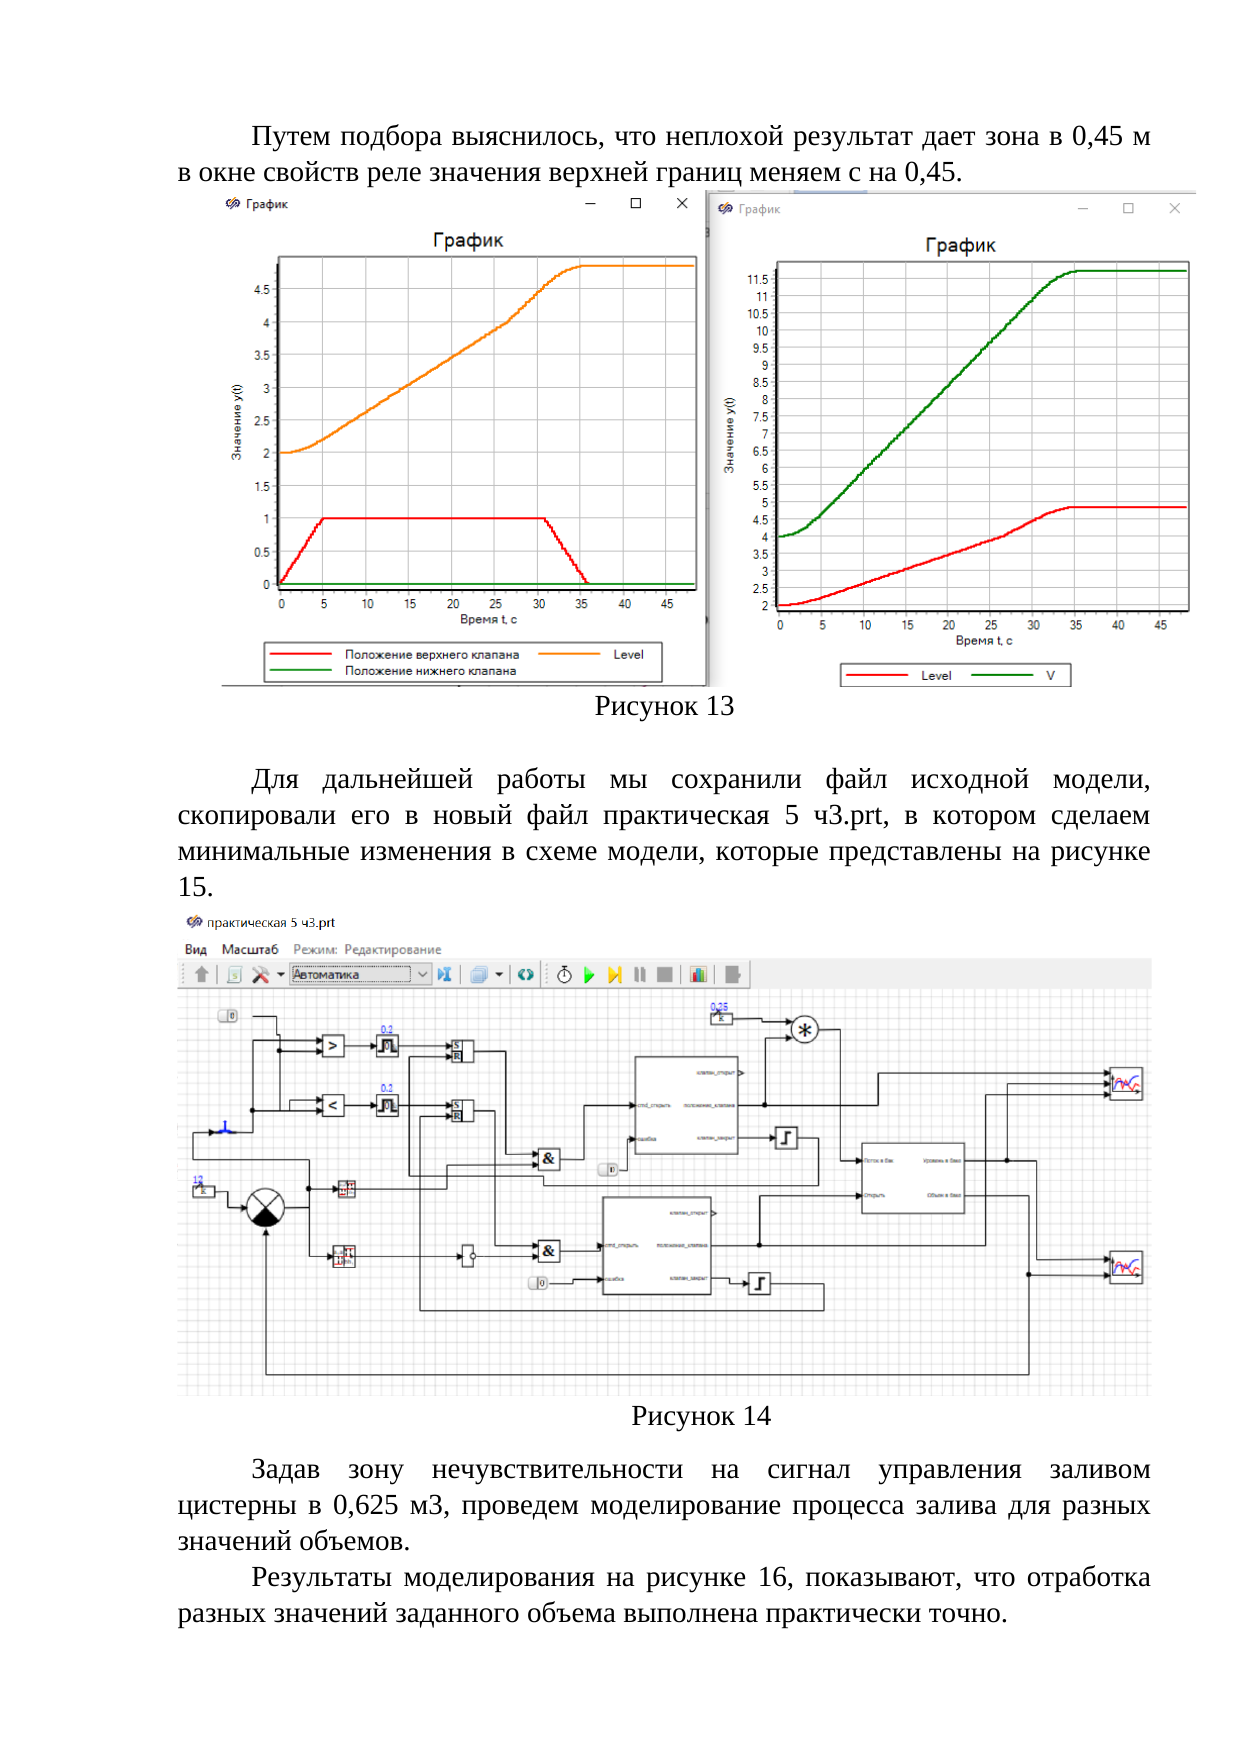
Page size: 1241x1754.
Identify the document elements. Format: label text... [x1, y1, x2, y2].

text Рисунок 13 [177, 688, 1152, 722]
text Результаты моделирования на рисунке 16, показывают, что отработка разных значений заданного объема выполнена практически точно. [177, 1559, 1152, 1629]
text Рисунок 14 [177, 1398, 1152, 1432]
picture [177, 905, 1152, 1396]
picture [221, 190, 1197, 687]
text Для дальнейшей работы мы сохранили файл исходной модели, скопировали его в новый файл практическая 5 ч3.prt, в котором сделаем минимальные изменения в схеме модели, которые представлены на рисунке 15. [177, 761, 1152, 903]
text Путем подбора выяснилось, что неплохой результат дает зона в 0,45 м в окне свойств реле значения верхней границ меняем с на 0,45. [177, 118, 1152, 188]
text Задав зону нечувствительности на сигнал управления заливом цистерны в 0,625 м3, проведем моделирование процесса залива для разных значений объемов. [177, 1451, 1152, 1557]
